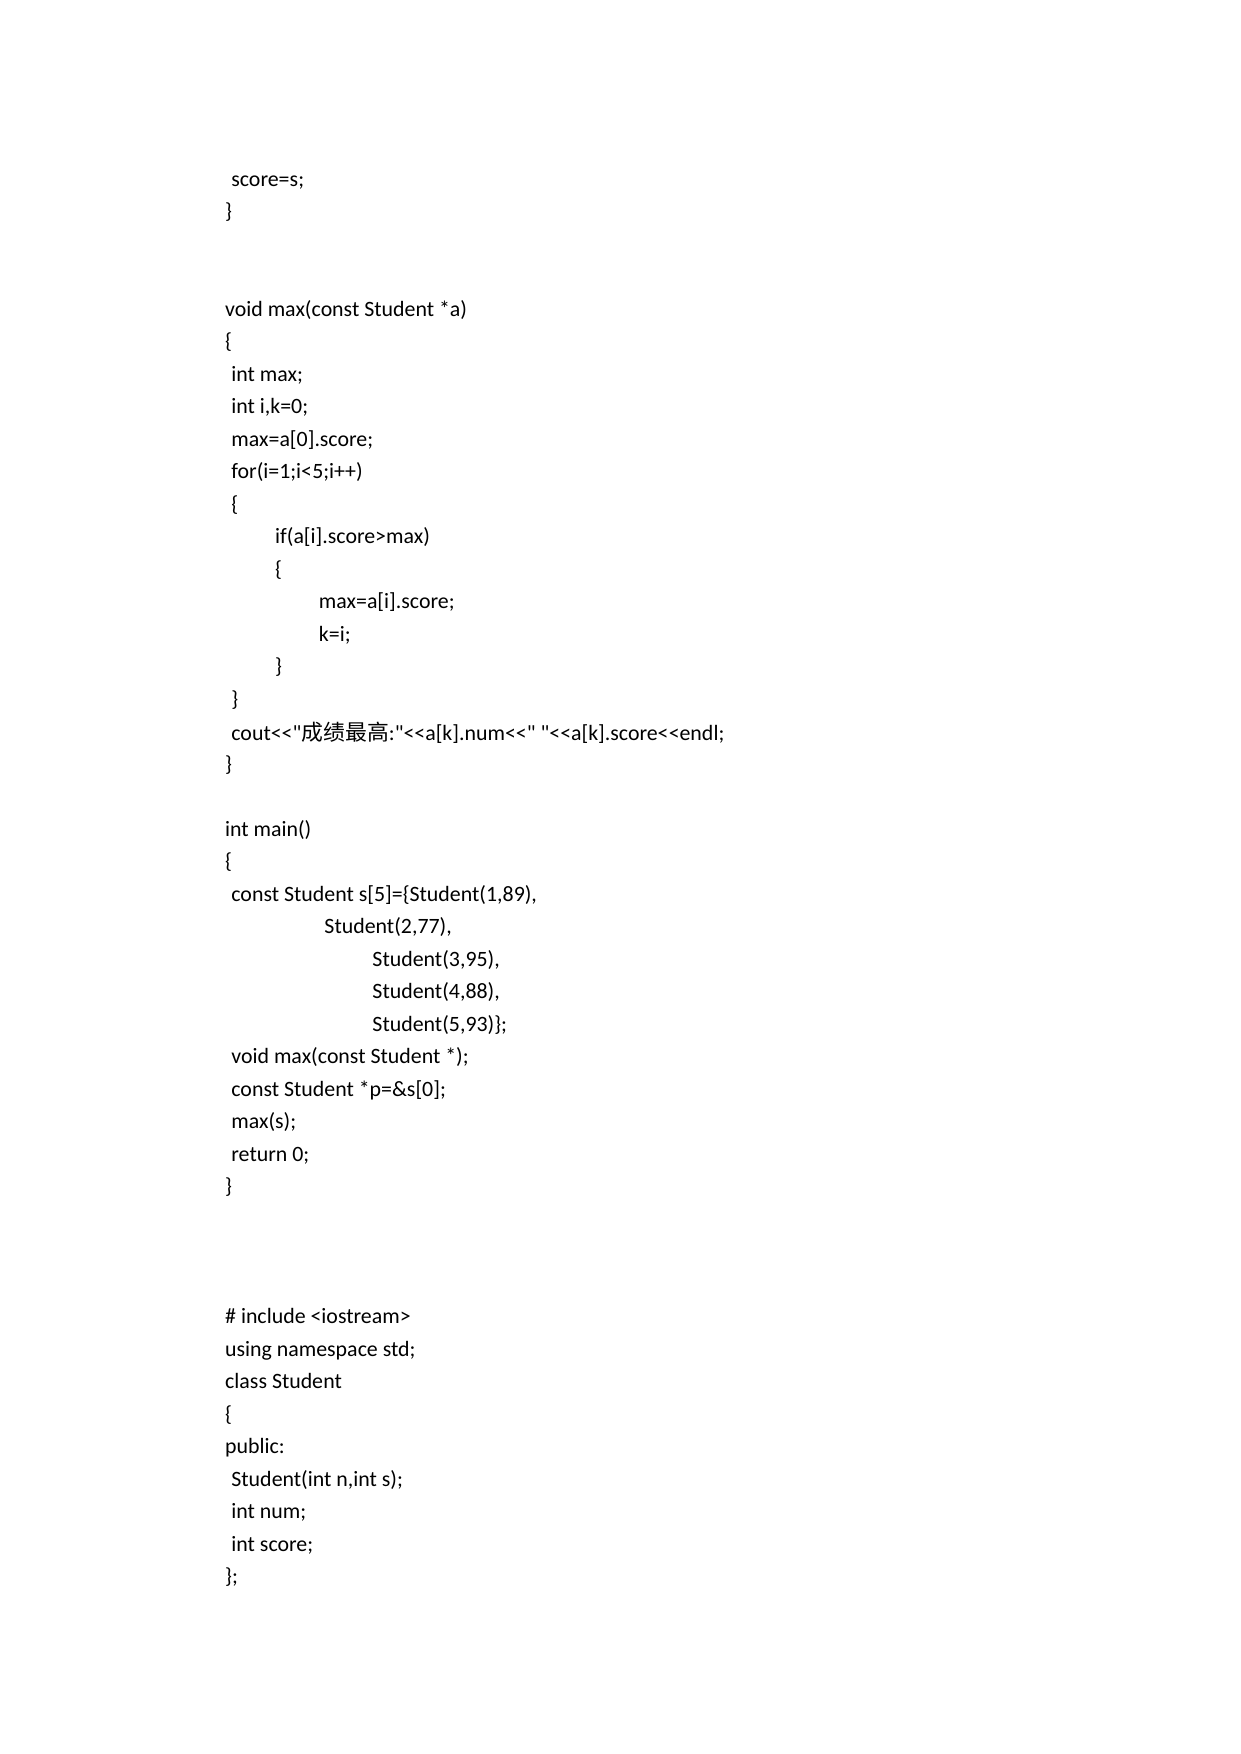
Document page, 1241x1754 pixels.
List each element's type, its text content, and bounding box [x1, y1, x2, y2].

text if(a[i].score>max) [225, 519, 1053, 552]
text Student(int n,int s); [225, 1462, 1053, 1494]
text cout<<"成绩最高:"<<a[k].num<<" "<<a[k].score<<endl; [225, 714, 1053, 747]
text class Student [225, 1364, 1053, 1397]
text } [225, 682, 1053, 714]
text }; [225, 1559, 1053, 1592]
text max=a[i].score; [225, 584, 1053, 617]
text int max; [225, 357, 1053, 389]
text for(i=1;i<5;i++) [225, 454, 1053, 487]
text Student(5,93)}; [225, 1007, 1053, 1039]
text Student(4,88), [225, 974, 1053, 1007]
text void max(const Student *); [225, 1039, 1053, 1072]
text score=s; [225, 162, 1053, 194]
text { [225, 487, 1053, 519]
text int i,k=0; [225, 389, 1053, 422]
text const Student *p=&s[0]; [225, 1072, 1053, 1104]
text { [225, 552, 1053, 584]
text const Student s[5]={Student(1,89), [225, 877, 1053, 909]
text max(s); [225, 1104, 1053, 1137]
text k=i; [225, 617, 1053, 649]
text { [225, 1397, 1053, 1429]
text } [225, 194, 1053, 227]
text } [225, 649, 1053, 682]
text using namespace std; [225, 1332, 1053, 1364]
text int num; [225, 1494, 1053, 1527]
text } [225, 747, 1053, 779]
text { [225, 844, 1053, 877]
text Student(2,77), [225, 909, 1053, 942]
text max=a[0].score; [225, 422, 1053, 454]
text # include <iostream> [225, 1299, 1053, 1332]
text int main() [225, 812, 1053, 844]
text } [225, 1169, 1053, 1202]
text Student(3,95), [225, 942, 1053, 974]
text int score; [225, 1527, 1053, 1559]
text public: [225, 1429, 1053, 1462]
text void max(const Student *a) [225, 292, 1053, 324]
text return 0; [225, 1137, 1053, 1169]
text { [225, 324, 1053, 357]
